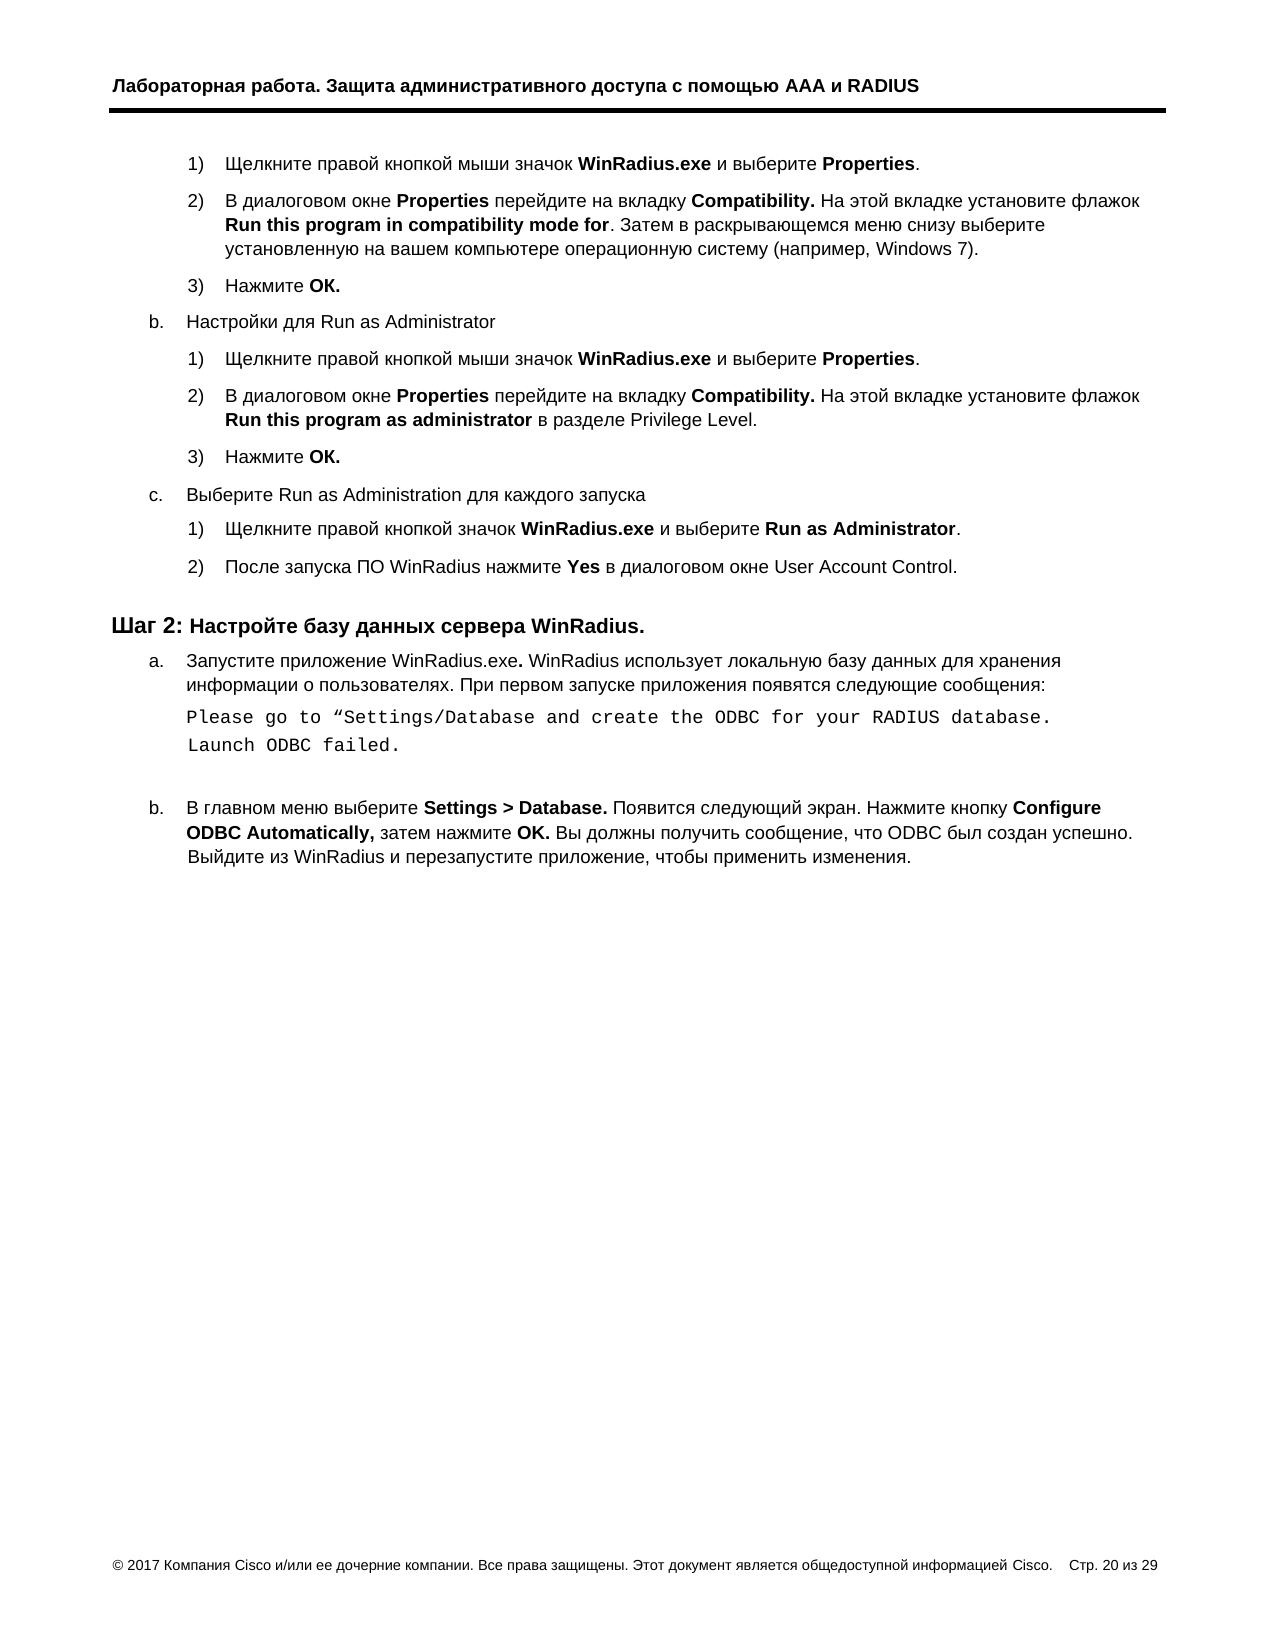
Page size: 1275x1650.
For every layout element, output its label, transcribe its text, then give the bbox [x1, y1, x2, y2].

list Щелкните правой кнопкой мыши значок WinRadius.exe и выберите Properties. [187, 152, 1159, 174]
list Запустите приложение WinRadius.exe. WinRadius использует локальную базу данных для хранения информации о пользователях. При первом запуске приложения появятся следующие сообщения: [148, 649, 1159, 695]
text Выйдите из WinRadius и перезапустите приложение, чтобы применить изменения. [187, 846, 1159, 867]
list Щелкните правой кнопкой значок WinRadius.exe и выберите Run as Administrator. [187, 518, 1159, 539]
list В диалоговом окне Properties перейдите на вкладку Compatibility. На этой вкладке установите флажок Run this program in compatibility mode for. Затем в раскрывающемся меню снизу выберите установленную на вашем компьютере операционную систему (например, Windows 7). [187, 189, 1159, 259]
list Настройки для Run as Administrator [148, 311, 1159, 333]
list После запуска ПО WinRadius нажмите Yes в диалоговом окне User Account Control. [187, 556, 1159, 577]
text Launch ODBC failed. [112, 736, 418, 785]
list Нажмите ОК. [187, 446, 1159, 467]
list В диалоговом окне Properties перейдите на вкладку Compatibility. На этой вкладке установите флажок Run this program as administrator в разделе Privilege Level. [187, 385, 1159, 431]
list Щелкните правой кнопкой мыши значок WinRadius.exe и выберите Properties. [187, 348, 1159, 369]
text Шаг 2: Настройте базу данных сервера WinRadius. [111, 612, 1162, 638]
text Please go to “Settings/Database and create the ODBC for your RADIUS database. [186, 708, 1162, 729]
list Нажмите ОК. [187, 275, 1159, 296]
list Выберите Run as Administration для каждого запуска [148, 483, 1159, 505]
list В главном меню выберите Settings > Database. Появится следующий экран. Нажмите кнопку Configure ODBC Automatically, затем нажмите OK. Вы должны получить сообщение, что ODBC был создан успешно. [148, 797, 1159, 843]
